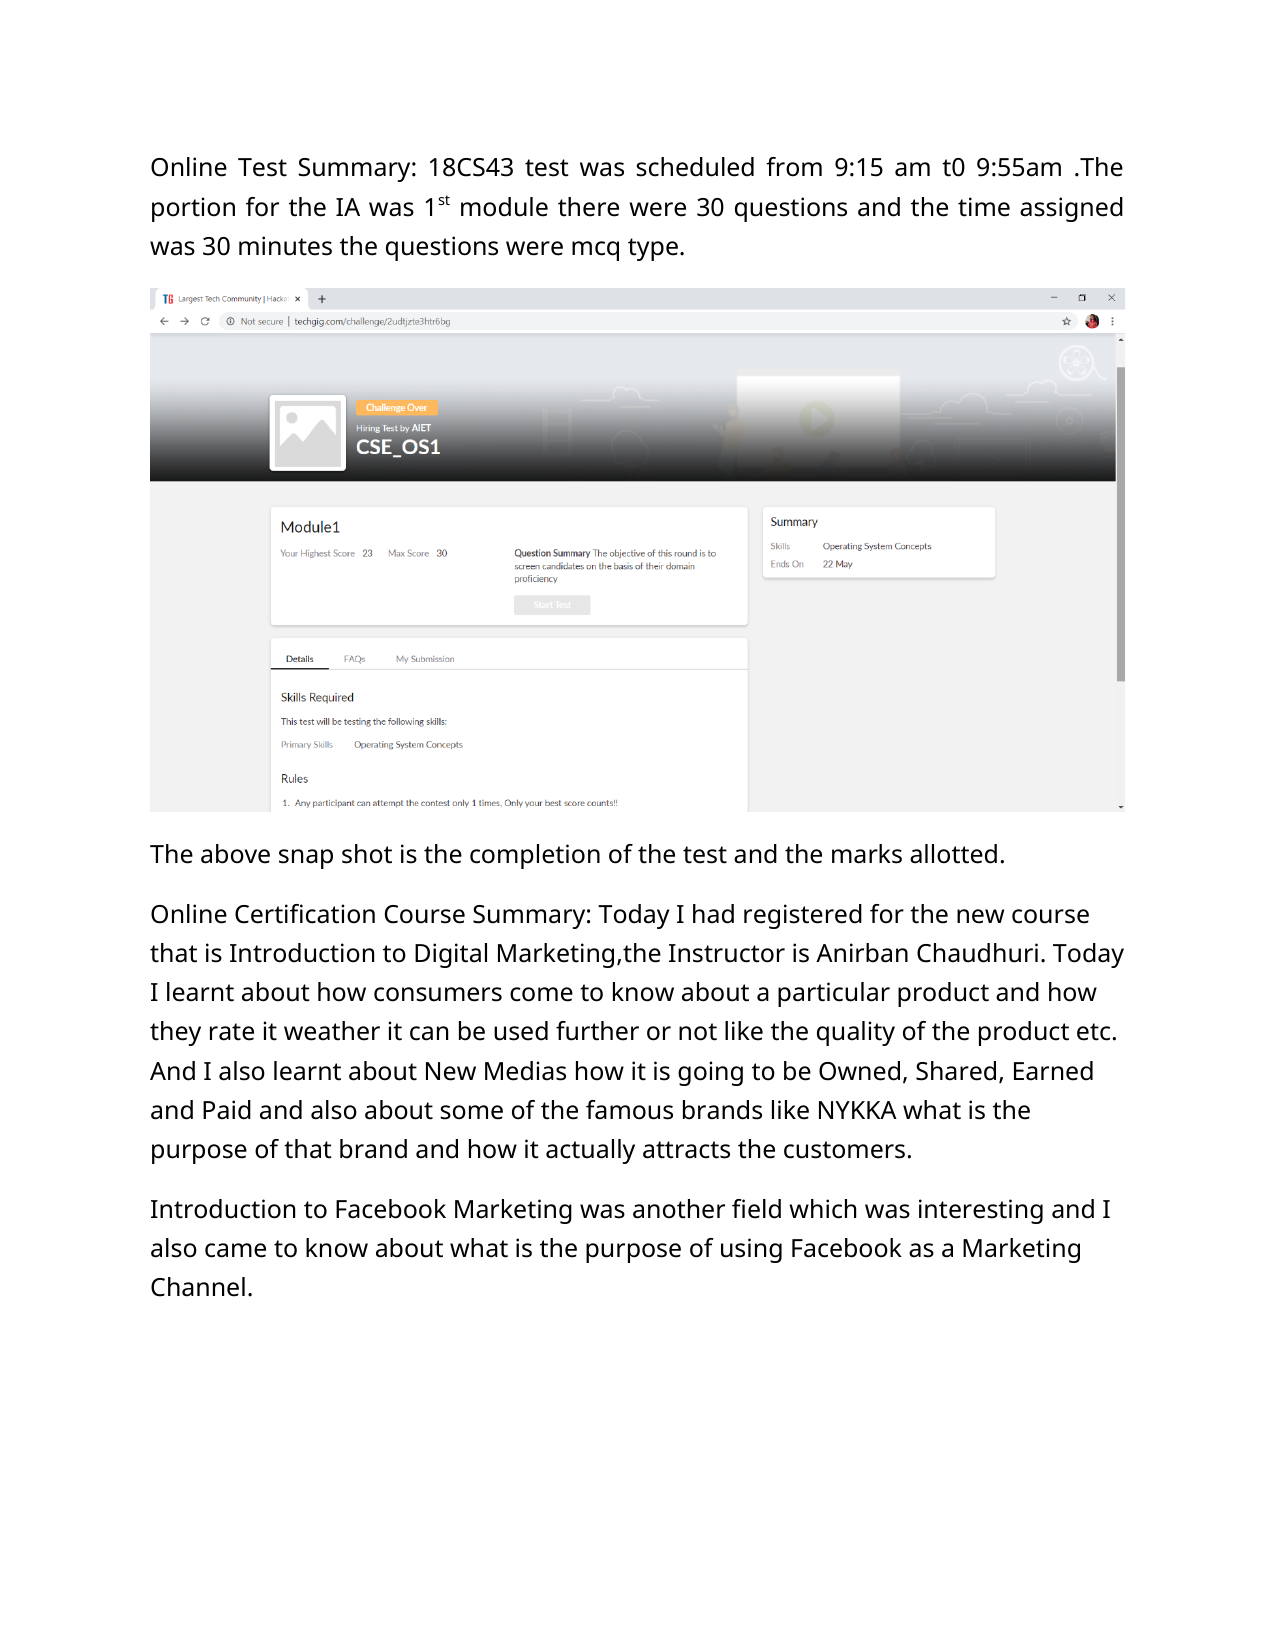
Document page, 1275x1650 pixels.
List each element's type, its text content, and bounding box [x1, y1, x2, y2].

text Introduction to Facebook Marketing was another field which was interesting and I also came to know about what is the purpose of using Facebook as a Marketing Channel. [150, 1192, 1125, 1304]
text The above snap shot is the completion of the test and the marks allotted. [150, 837, 1125, 871]
text Online Certification Course Summary: Today I had registered for the new course that is Introduction to Digital Marketing,the Instructor is Anirban Chaudhuri. Today I learnt about how consumers come to know about a particular product and how they rate it weather it can be used further or not like the quality of the product etc. And I also learnt about New Medias how it is going to be Owned, Shared, Earned and Paid and also about some of the famous brands like NYKKA what is the purpose of that brand and how it actually attracts the customers. [150, 897, 1125, 1166]
text Online Test Summary: 18CS43 test was scheduled from 9:15 am t0 9:55am .The portion for the IA was 1st module there were 30 questions and the time assigned was 30 minutes the questions were mcq type. [150, 150, 1125, 262]
picture [150, 288, 1125, 812]
